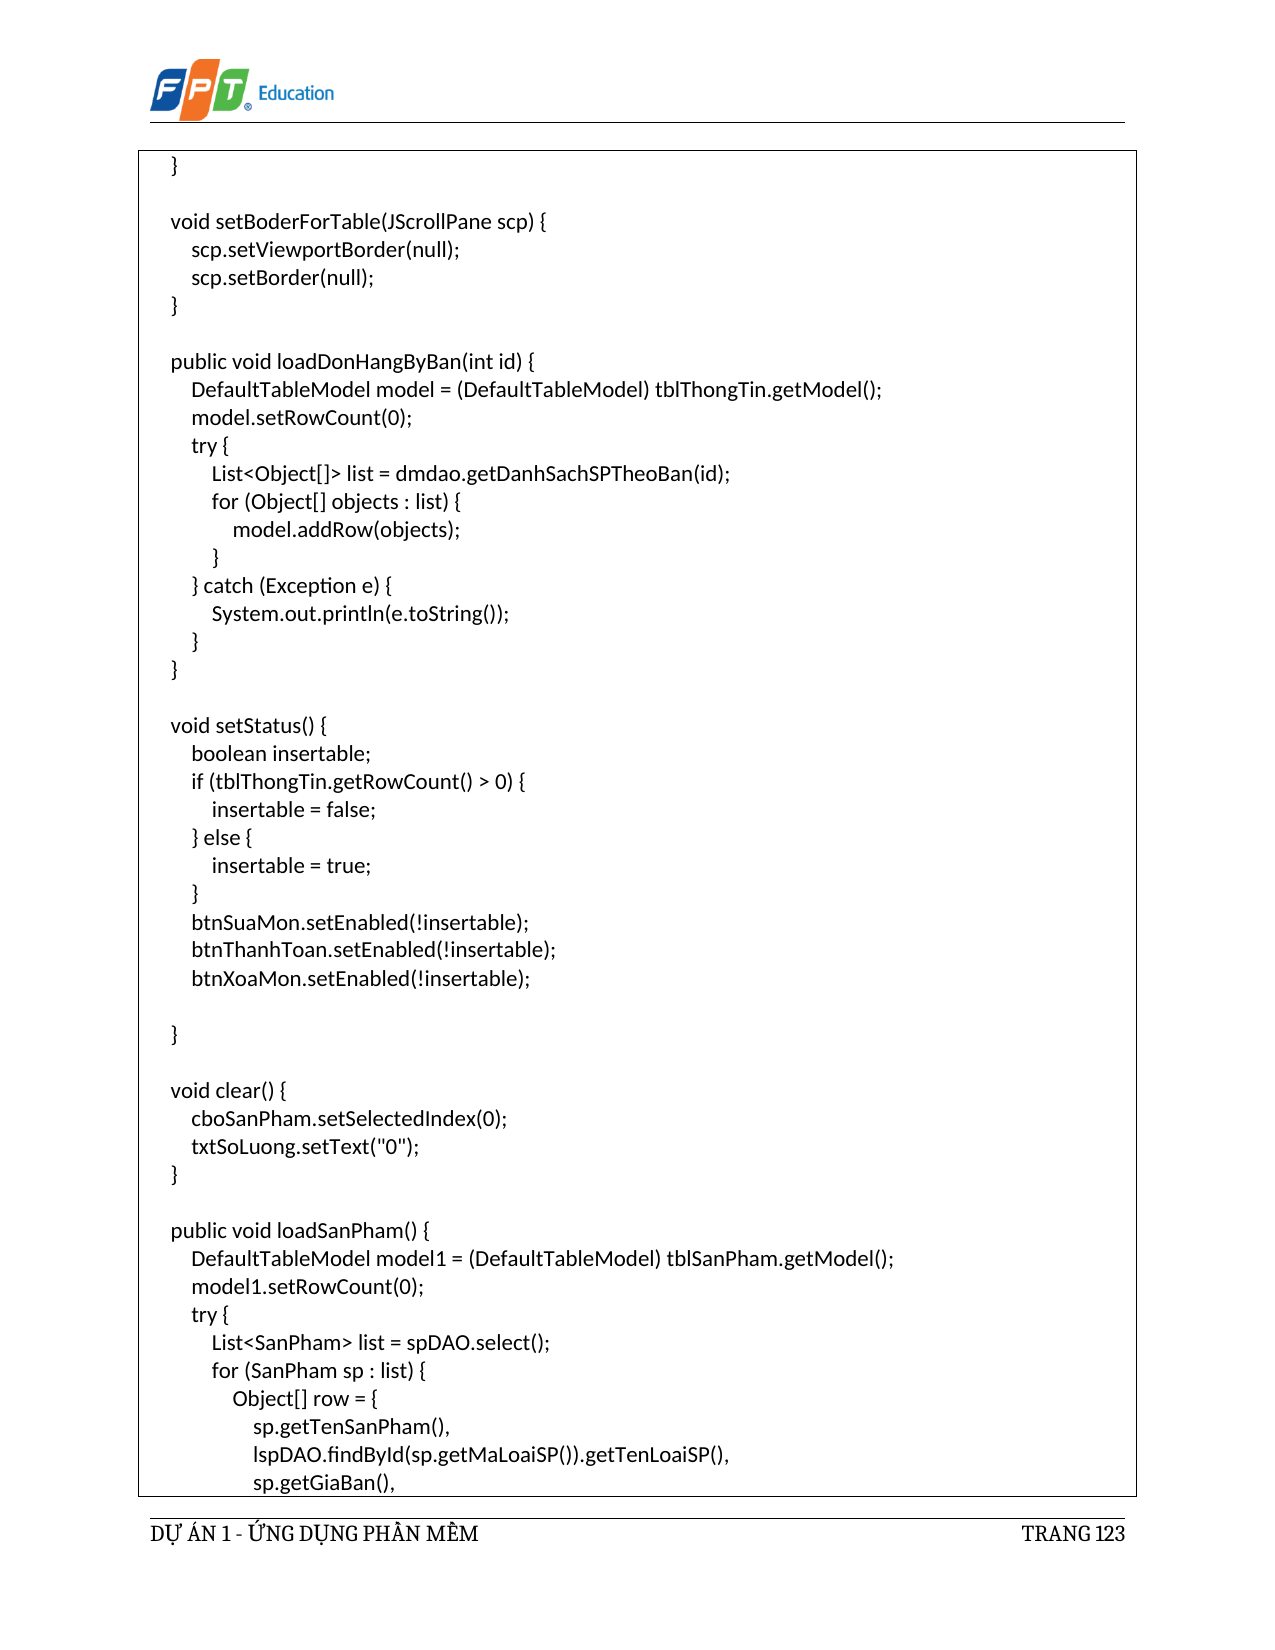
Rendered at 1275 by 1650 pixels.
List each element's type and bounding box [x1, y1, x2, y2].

table_header [139, 151, 1136, 1496]
picture [150, 59, 336, 121]
